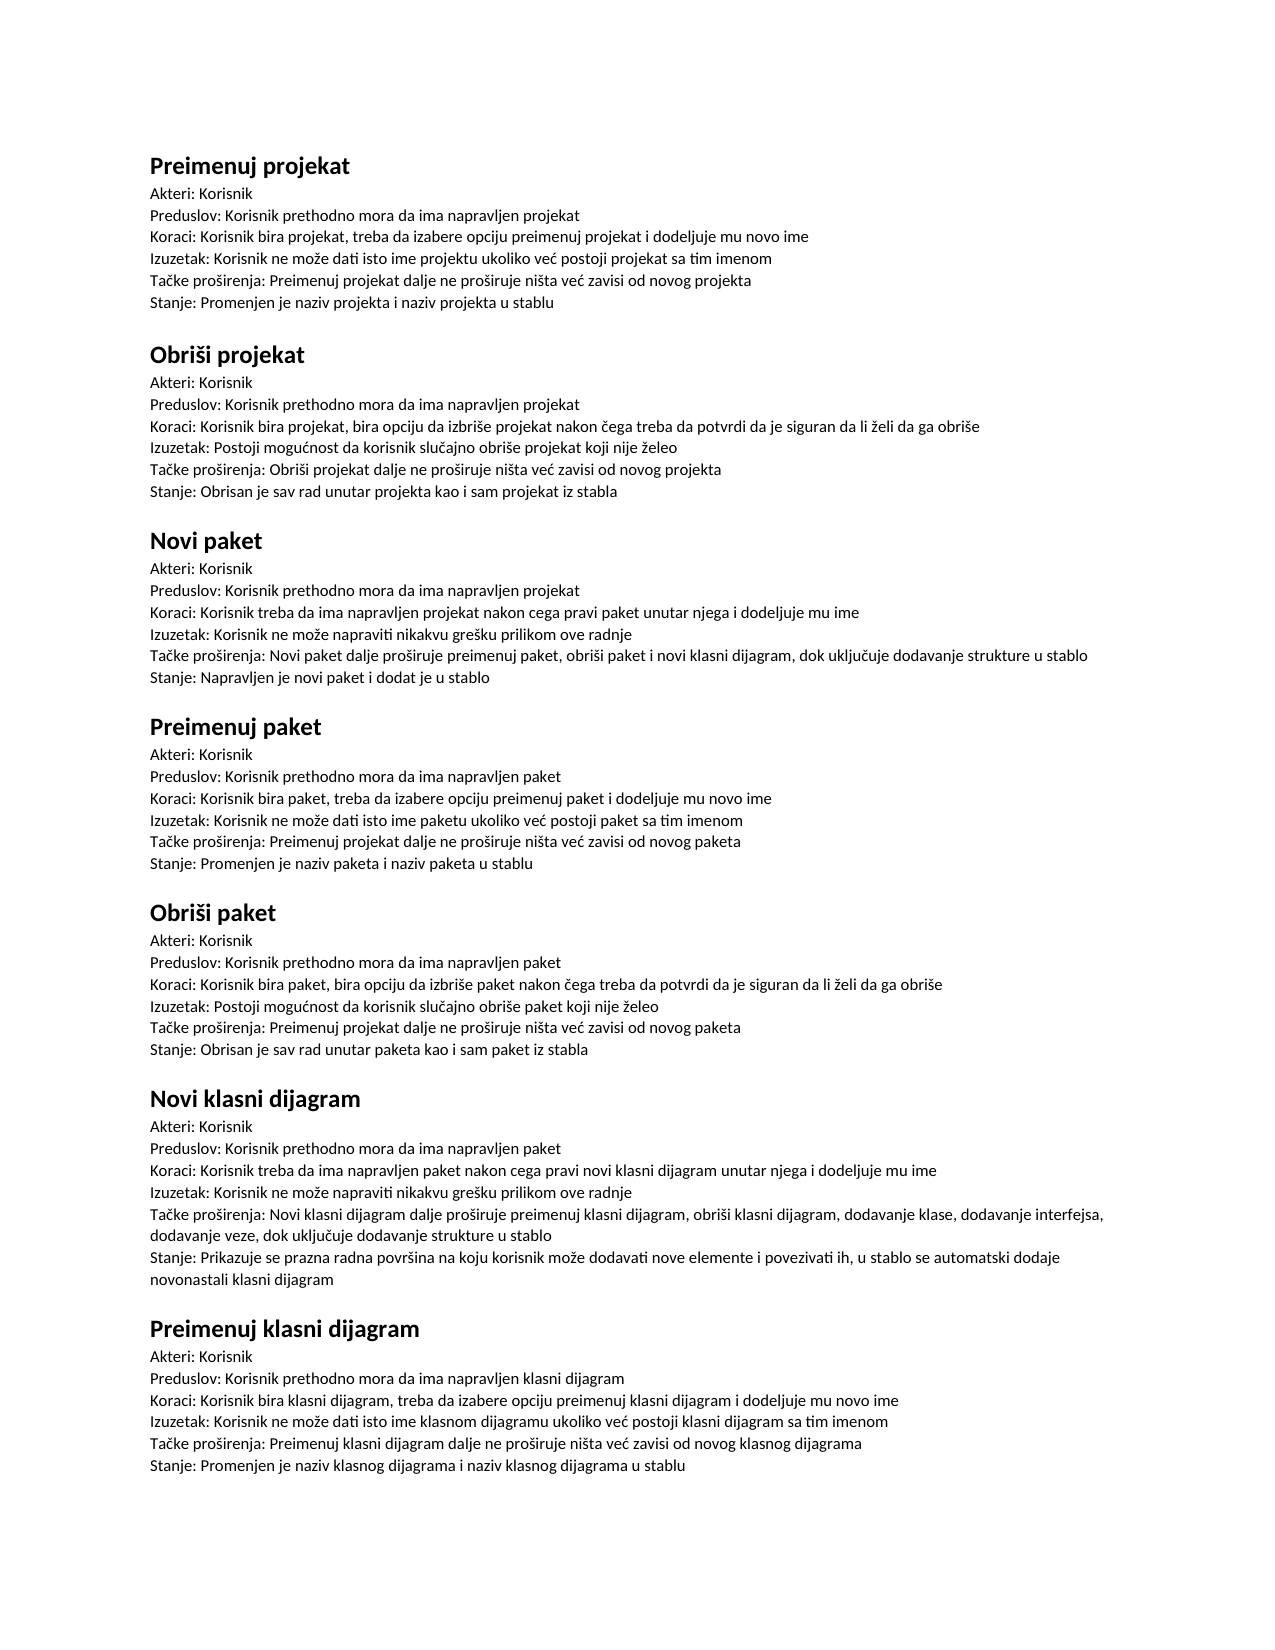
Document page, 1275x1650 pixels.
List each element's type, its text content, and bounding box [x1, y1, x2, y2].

text Koraci: Korisnik bira klasni dijagram, treba da izabere opciju preimenuj klasni dijagram i dodeljuje mu novo ime [150, 1390, 1125, 1410]
text Novi klasni dijagram [150, 1083, 1125, 1114]
text Preimenuj paket [150, 711, 1125, 742]
text Stanje: Prikazuje se prazna radna površina na koju korisnik može dodavati nove elemente i povezivati ih, u stablo se automatski dodaje novonastali klasni dijagram [150, 1247, 1125, 1290]
text Stanje: Obrisan je sav rad unutar projekta kao i sam projekat iz stabla [150, 481, 1125, 502]
text Preduslov: Korisnik prethodno mora da ima napravljen klasni dijagram [150, 1368, 1125, 1388]
text Preduslov: Korisnik prethodno mora da ima napravljen paket [150, 952, 1125, 972]
text Stanje: Promenjen je naziv paketa i naziv paketa u stablu [150, 853, 1125, 874]
text Akteri: Korisnik [150, 930, 1125, 951]
text Akteri: Korisnik [150, 744, 1125, 764]
text Tačke proširenja: Preimenuj klasni dijagram dalje ne proširuje ništa već zavisi od novog klasnog dijagrama [150, 1433, 1125, 1454]
text Izuzetak: Korisnik ne može napraviti nikakvu grešku prilikom ove radnje [150, 1182, 1125, 1202]
text Akteri: Korisnik [150, 1346, 1125, 1366]
text Izuzetak: Korisnik ne može dati isto ime klasnom dijagramu ukoliko već postoji klasni dijagram sa tim imenom [150, 1412, 1125, 1432]
text Akteri: Korisnik [150, 372, 1125, 392]
text Izuzetak: Korisnik ne može napraviti nikakvu grešku prilikom ove radnje [150, 624, 1125, 644]
text Koraci: Korisnik bira projekat, treba da izabere opciju preimenuj projekat i dodeljuje mu novo ime [150, 227, 1125, 247]
text Koraci: Korisnik bira paket, treba da izabere opciju preimenuj paket i dodeljuje mu novo ime [150, 788, 1125, 808]
text Obriši projekat [150, 339, 1125, 370]
text Preduslov: Korisnik prethodno mora da ima napravljen projekat [150, 580, 1125, 600]
text Koraci: Korisnik bira projekat, bira opciju da izbriše projekat nakon čega treba da potvrdi da je siguran da li želi da ga obriše [150, 416, 1125, 436]
text Akteri: Korisnik [150, 1116, 1125, 1137]
text Koraci: Korisnik treba da ima napravljen paket nakon cega pravi novi klasni dijagram unutar njega i dodeljuje mu ime [150, 1160, 1125, 1180]
text Tačke proširenja: Novi paket dalje proširuje preimenuj paket, obriši paket i novi klasni dijagram, dok uključuje dodavanje strukture u stablo [150, 646, 1125, 666]
text Preduslov: Korisnik prethodno mora da ima napravljen paket [150, 1138, 1125, 1158]
text Preimenuj projekat [150, 150, 1125, 181]
text Koraci: Korisnik treba da ima napravljen projekat nakon cega pravi paket unutar njega i dodeljuje mu ime [150, 602, 1125, 622]
text Izuzetak: Postoji mogućnost da korisnik slučajno obriše paket koji nije želeo [150, 996, 1125, 1016]
text Tačke proširenja: Preimenuj projekat dalje ne proširuje ništa već zavisi od novog paketa [150, 1018, 1125, 1038]
text Akteri: Korisnik [150, 558, 1125, 578]
text Preduslov: Korisnik prethodno mora da ima napravljen paket [150, 766, 1125, 786]
text Preduslov: Korisnik prethodno mora da ima napravljen projekat [150, 205, 1125, 225]
text Tačke proširenja: Preimenuj projekat dalje ne proširuje ništa već zavisi od novog projekta [150, 270, 1125, 291]
text Obriši paket [150, 897, 1125, 928]
text Izuzetak: Korisnik ne može dati isto ime paketu ukoliko već postoji paket sa tim imenom [150, 810, 1125, 830]
text Tačke proširenja: Obriši projekat dalje ne proširuje ništa već zavisi od novog projekta [150, 459, 1125, 480]
text Tačke proširenja: Preimenuj projekat dalje ne proširuje ništa već zavisi od novog paketa [150, 832, 1125, 852]
text Akteri: Korisnik [150, 183, 1125, 203]
text Izuzetak: Korisnik ne može dati isto ime projektu ukoliko već postoji projekat sa tim imenom [150, 248, 1125, 269]
text Stanje: Promenjen je naziv klasnog dijagrama i naziv klasnog dijagrama u stablu [150, 1455, 1125, 1476]
text Preduslov: Korisnik prethodno mora da ima napravljen projekat [150, 394, 1125, 414]
text Preimenuj klasni dijagram [150, 1313, 1125, 1344]
text Novi paket [150, 525, 1125, 556]
text Tačke proširenja: Novi klasni dijagram dalje proširuje preimenuj klasni dijagram, obriši klasni dijagram, dodavanje klase, dodavanje interfejsa, dodavanje veze, dok uključuje dodavanje strukture u stablo [150, 1204, 1125, 1246]
text Izuzetak: Postoji mogućnost da korisnik slučajno obriše projekat koji nije želeo [150, 438, 1125, 458]
text Koraci: Korisnik bira paket, bira opciju da izbriše paket nakon čega treba da potvrdi da je siguran da li želi da ga obriše [150, 974, 1125, 994]
text Stanje: Obrisan je sav rad unutar paketa kao i sam paket iz stabla [150, 1039, 1125, 1060]
text Stanje: Napravljen je novi paket i dodat je u stablo [150, 667, 1125, 688]
text Stanje: Promenjen je naziv projekta i naziv projekta u stablu [150, 292, 1125, 313]
